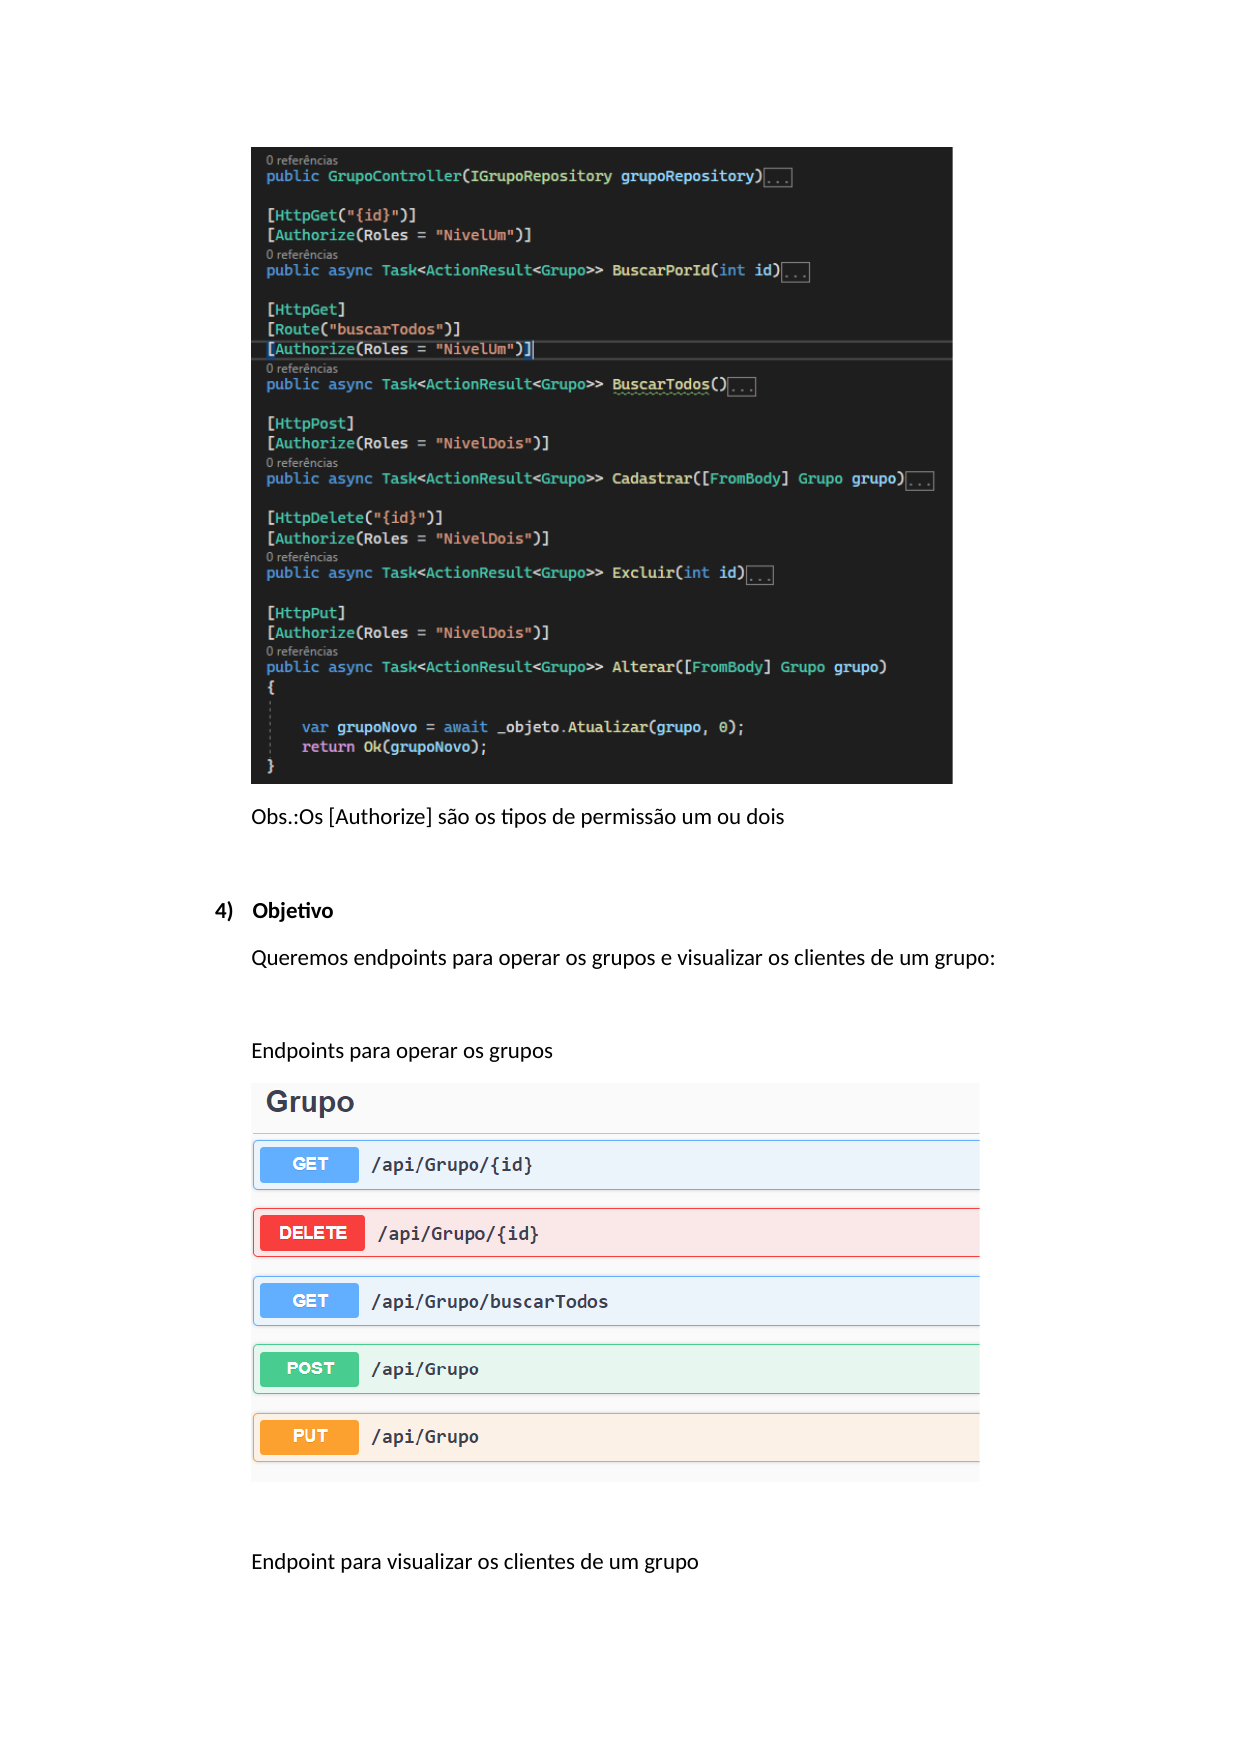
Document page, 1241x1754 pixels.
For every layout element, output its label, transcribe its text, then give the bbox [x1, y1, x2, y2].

text Endpoint para visualizar os clientes de um grupo [251, 1547, 1063, 1575]
text Obs.:Os [Authorize] são os tipos de permissão um ou dois [177, 802, 1063, 830]
text Endpoints para operar os grupos [177, 1036, 1063, 1064]
list Objetivo [215, 896, 1063, 924]
text Queremos endpoints para operar os grupos e visualizar os clientes de um grupo: [251, 943, 1063, 971]
picture [251, 147, 953, 784]
picture [251, 1083, 980, 1482]
